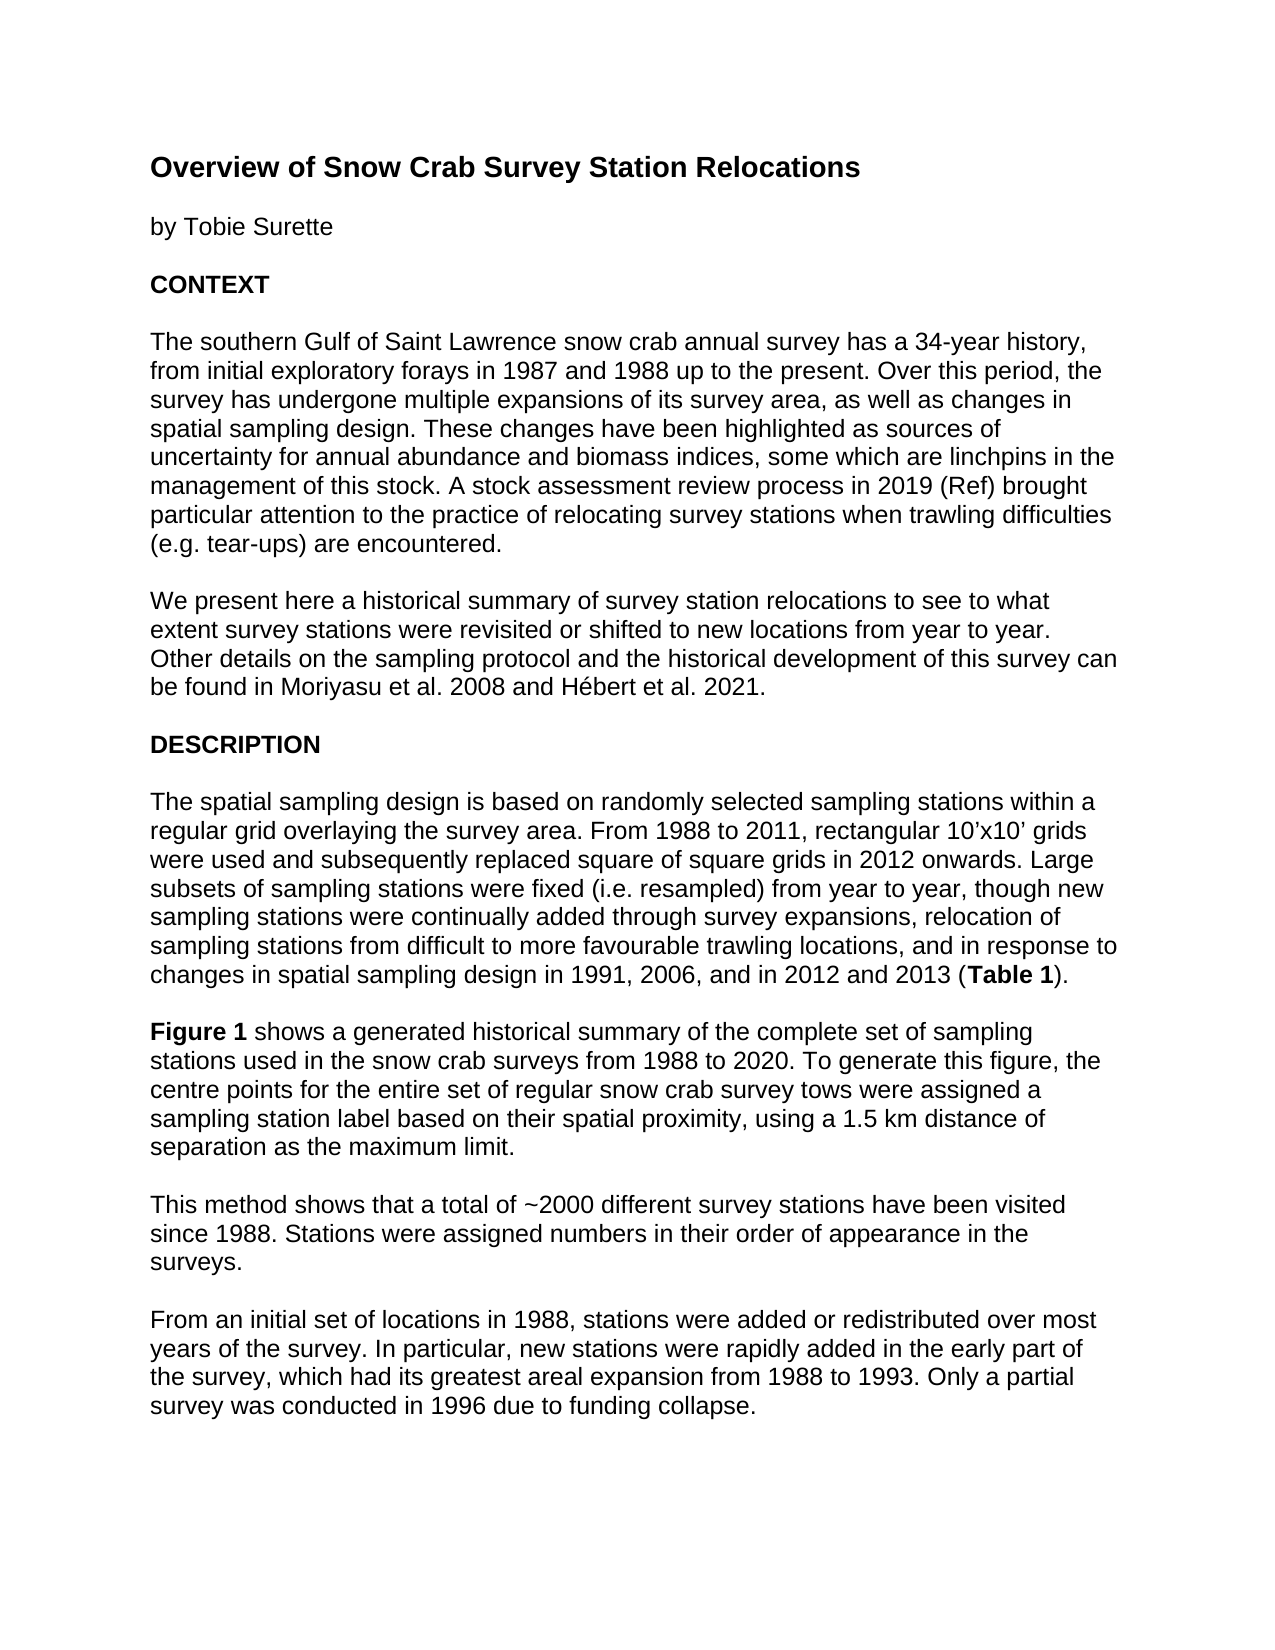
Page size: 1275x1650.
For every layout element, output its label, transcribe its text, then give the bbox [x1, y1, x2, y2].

text CONTEXT [150, 270, 1125, 298]
text We present here a historical summary of survey station relocations to see to what extent survey stations were revisited or shifted to new locations from year to year. [150, 586, 1125, 643]
text From an initial set of locations in 1988, stations were added or redistributed over most years of the survey. In particular, new stations were rapidly added in the early part of the survey, which had its greatest areal expansion from 1988 to 1993. Only a partial survey was conducted in 1996 due to funding collapse. [150, 1305, 1125, 1420]
text Overview of Snow Crab Survey Station Relocations [150, 150, 1125, 183]
text The spatial sampling design is based on randomly selected sampling stations within a regular grid overlaying the survey area. From 1988 to 2011, rectangular 10’x10’ grids were used and subsequently replaced square of square grids in 2012 onwards. Large subsets of sampling stations were fixed (i.e. resampled) from year to year, though new sampling stations were continually added through survey expansions, relocation of sampling stations from difficult to more favourable trawling locations, and in response to changes in spatial sampling design in 1991, 2006, and in 2012 and 2013 (Table 1). [150, 787, 1125, 988]
text This method shows that a total of ~2000 different survey stations have been visited since 1988. Stations were assigned numbers in their order of appearance in the surveys. [150, 1190, 1125, 1276]
text Other details on the sampling protocol and the historical development of this survey can be found in Moriyasu et al. 2008 and Hébert et al. 2021. [150, 643, 1125, 701]
text by Tobie Surette [150, 212, 1125, 241]
text DESCRIPTION [150, 730, 1125, 758]
text Figure 1 shows a generated historical summary of the complete set of sampling stations used in the snow crab surveys from 1988 to 2020. To generate this figure, the centre points for the entire set of regular snow crab survey tows were assigned a sampling station label based on their spatial proximity, using a 1.5 km distance of separation as the maximum limit. [150, 1017, 1125, 1161]
text The southern Gulf of Saint Lawrence snow crab annual survey has a 34-year history, from initial exploratory forays in 1987 and 1988 up to the present. Over this period, the survey has undergone multiple expansions of its survey area, as well as changes in spatial sampling design. These changes have been highlighted as sources of uncertainty for annual abundance and biomass indices, some which are linchpins in the management of this stock. A stock assessment review process in 2019 (Ref) brought particular attention to the practice of relocating survey stations when trawling difficulties (e.g. tear-ups) are encountered. [150, 327, 1125, 557]
